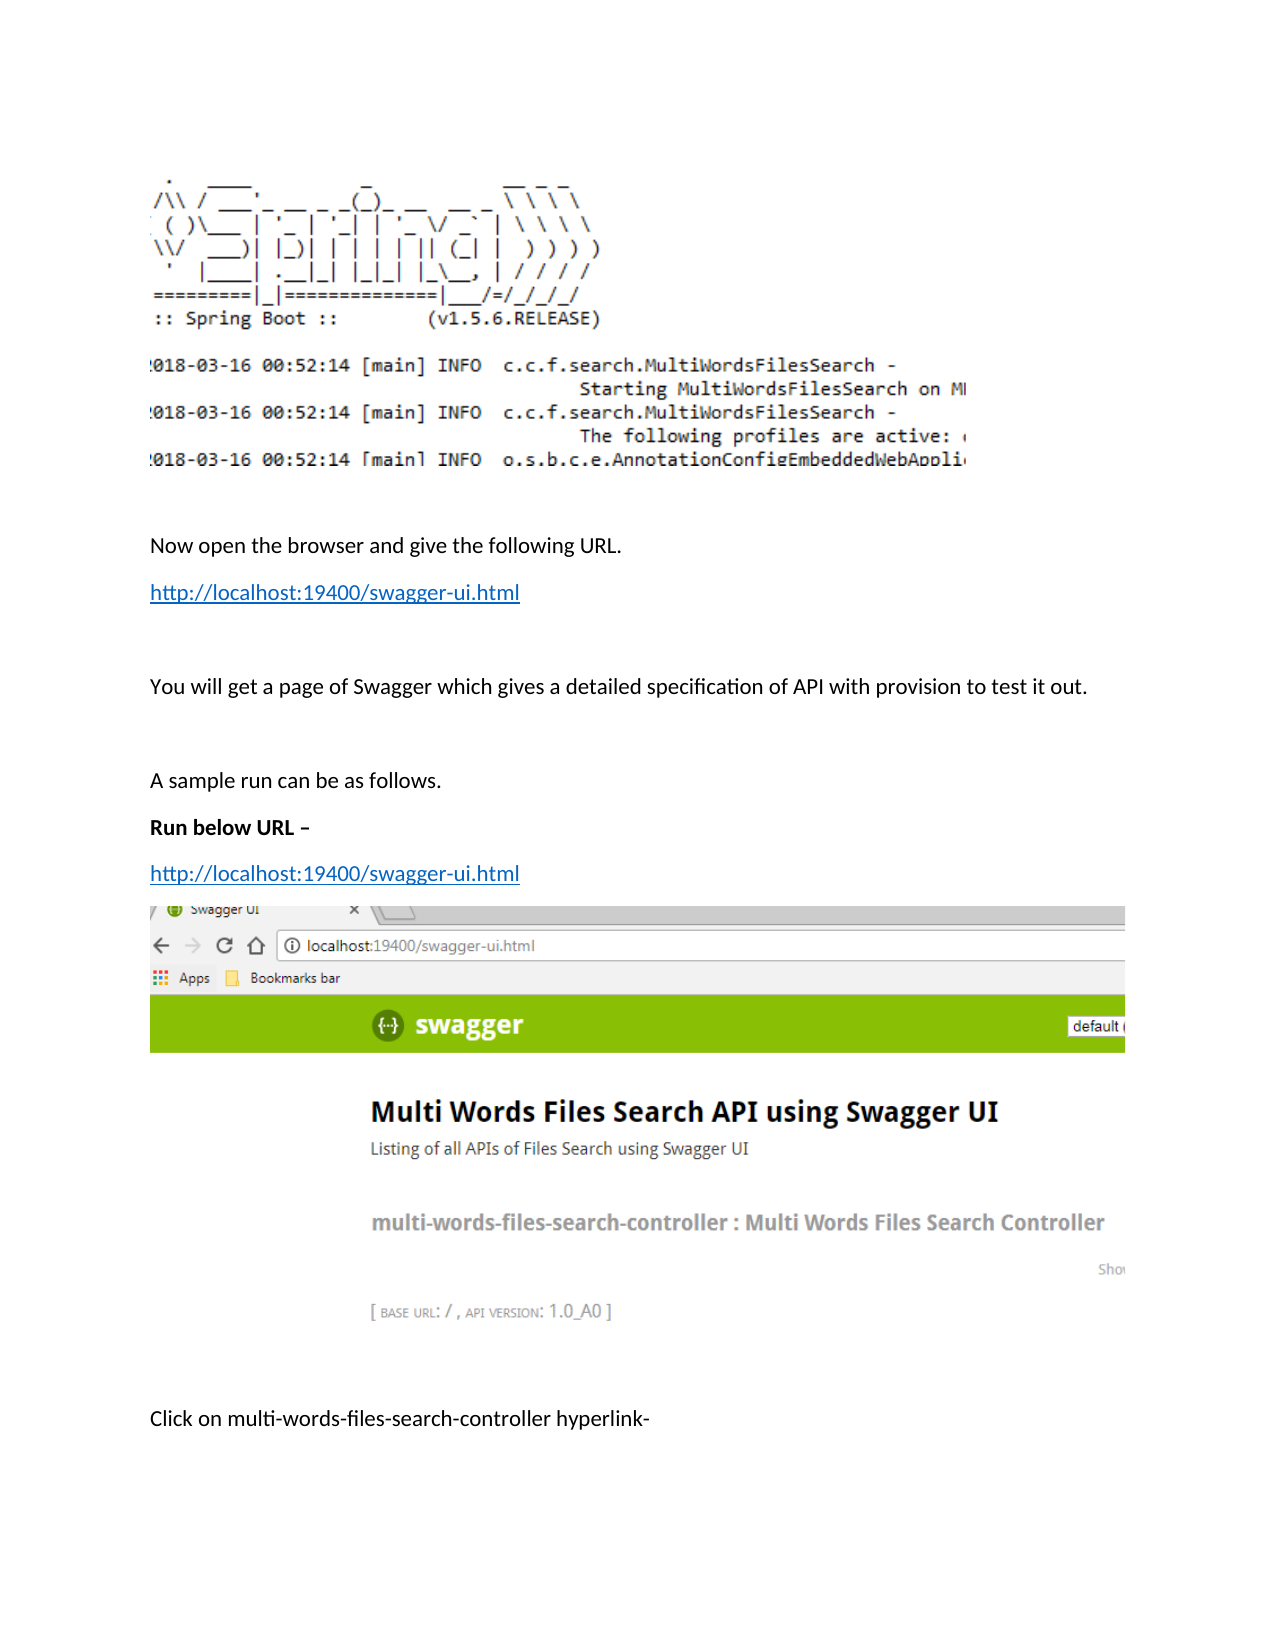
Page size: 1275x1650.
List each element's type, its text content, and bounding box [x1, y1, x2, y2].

text Click on multi-words-files-search-controller hyperlink- [150, 1404, 1125, 1432]
picture [150, 906, 1125, 1339]
text Run below URL – [150, 813, 1125, 841]
text http://localhost:19400/swagger-ui.html [150, 578, 1125, 606]
text You will get a page of Swagger which gives a detailed specification of API with provision to test it out. [150, 672, 1125, 700]
text Now open the browser and give the following URL. [150, 531, 1125, 559]
picture [150, 150, 966, 466]
text A sample run can be as follows. [150, 766, 1125, 794]
text http://localhost:19400/swagger-ui.html [150, 859, 1125, 887]
